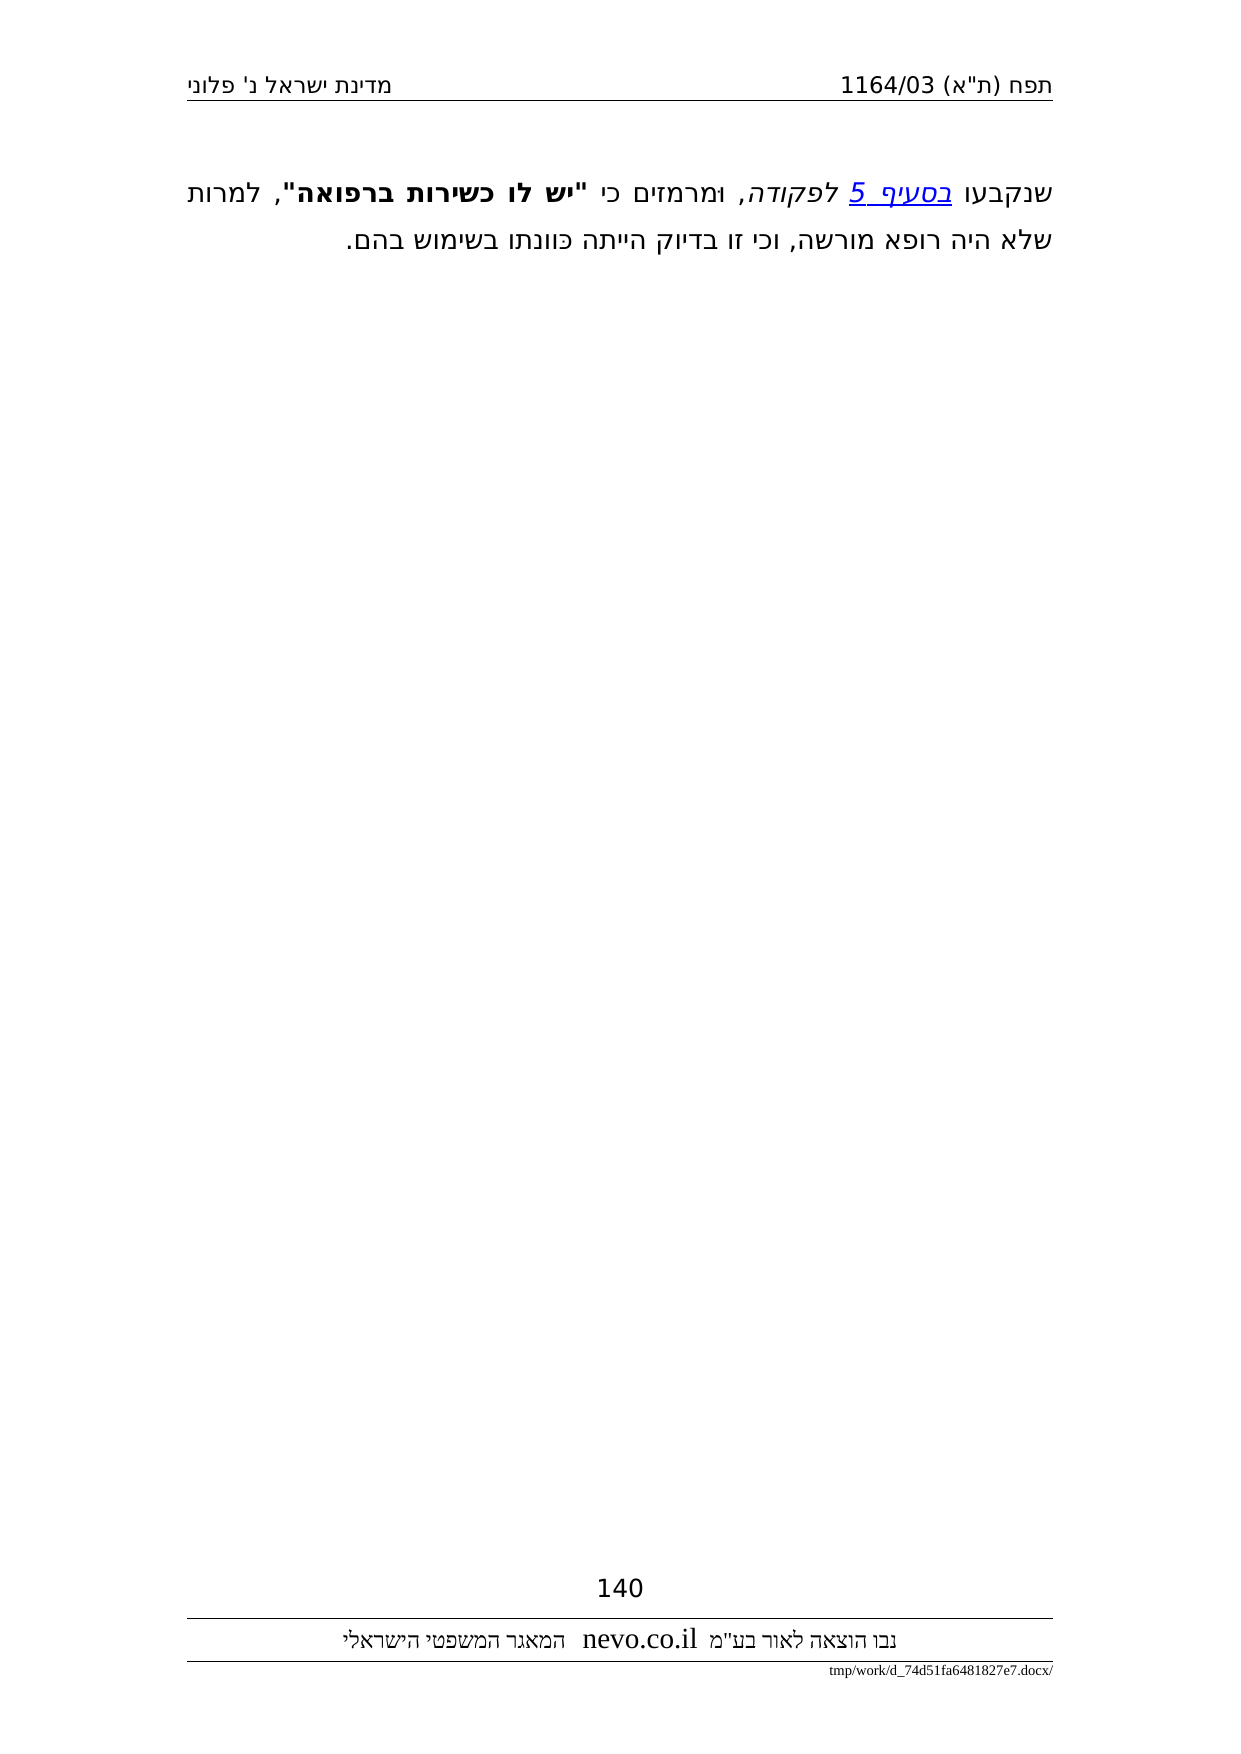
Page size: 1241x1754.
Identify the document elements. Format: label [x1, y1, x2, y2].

text [187, 177, 1053, 256]
